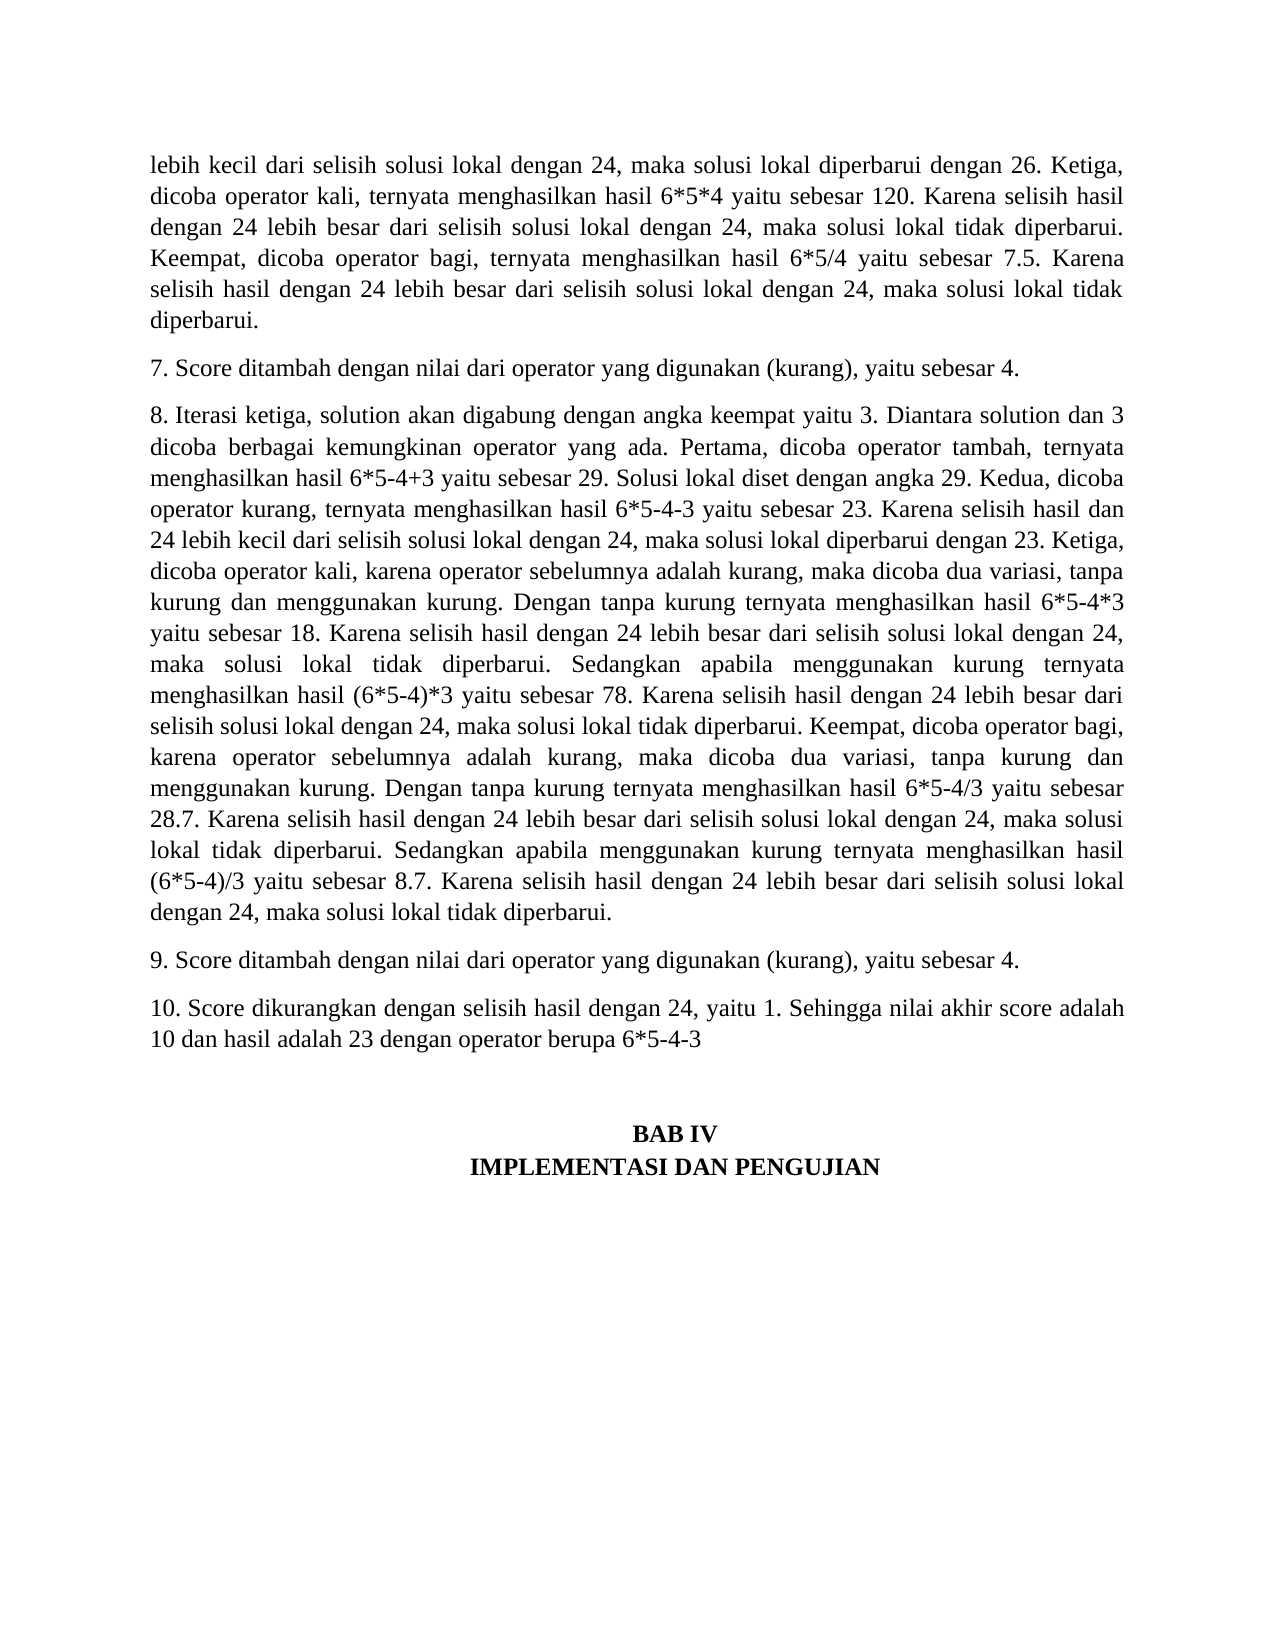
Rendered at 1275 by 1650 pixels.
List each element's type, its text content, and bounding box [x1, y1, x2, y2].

list Score ditambah dengan nilai dari operator yang digunakan (kurang), yaitu sebesar 4. [150, 945, 1125, 974]
list Score ditambah dengan nilai dari operator yang digunakan (kurang), yaitu sebesar 4. [150, 353, 1125, 382]
list IMPLEMENTASI DAN PENGUJIAN [225, 1152, 1125, 1181]
list BAB IV [225, 1119, 1125, 1148]
list Score dikurangkan dengan selisih hasil dengan 24, yaitu 1. Sehingga nilai akhir score adalah 10 dan hasil adalah 23 dengan operator berupa 6*5-4-3 [150, 993, 1125, 1052]
list Iterasi ketiga, solution akan digabung dengan angka keempat yaitu 3. Diantara solution dan 3 dicoba berbagai kemungkinan operator yang ada. Pertama, dicoba operator tambah, ternyata menghasilkan hasil 6*5-4+3 yaitu sebesar 29. Solusi lokal diset dengan angka 29. Kedua, dicoba operator kurang, ternyata menghasilkan hasil 6*5-4-3 yaitu sebesar 23. Karena selisih hasil dan 24 lebih kecil dari selisih solusi lokal dengan 24, maka solusi lokal diperbarui dengan 23. Ketiga, dicoba operator kali, karena operator sebelumnya adalah kurang, maka dicoba dua variasi, tanpa kurung dan menggunakan kurung. Dengan tanpa kurung ternyata menghasilkan hasil 6*5-4*3 yaitu sebesar 18. Karena selisih hasil dengan 24 lebih besar dari selisih solusi lokal dengan 24, maka solusi lokal tidak diperbarui. Sedangkan apabila menggunakan kurung ternyata menghasilkan hasil (6*5-4)*3 yaitu sebesar 78. Karena selisih hasil dengan 24 lebih besar dari selisih solusi lokal dengan 24, maka solusi lokal tidak diperbarui. Keempat, dicoba operator bagi, karena operator sebelumnya adalah kurang, maka dicoba dua variasi, tanpa kurung dan menggunakan kurung. Dengan tanpa kurung ternyata menghasilkan hasil 6*5-4/3 yaitu sebesar 28.7. Karena selisih hasil dengan 24 lebih besar dari selisih solusi lokal dengan 24, maka solusi lokal tidak diperbarui. Sedangkan apabila menggunakan kurung ternyata menghasilkan hasil (6*5-4)/3 yaitu sebesar 8.7. Karena selisih hasil dengan 24 lebih besar dari selisih solusi lokal dengan 24, maka solusi lokal tidak diperbarui. [150, 401, 1125, 926]
